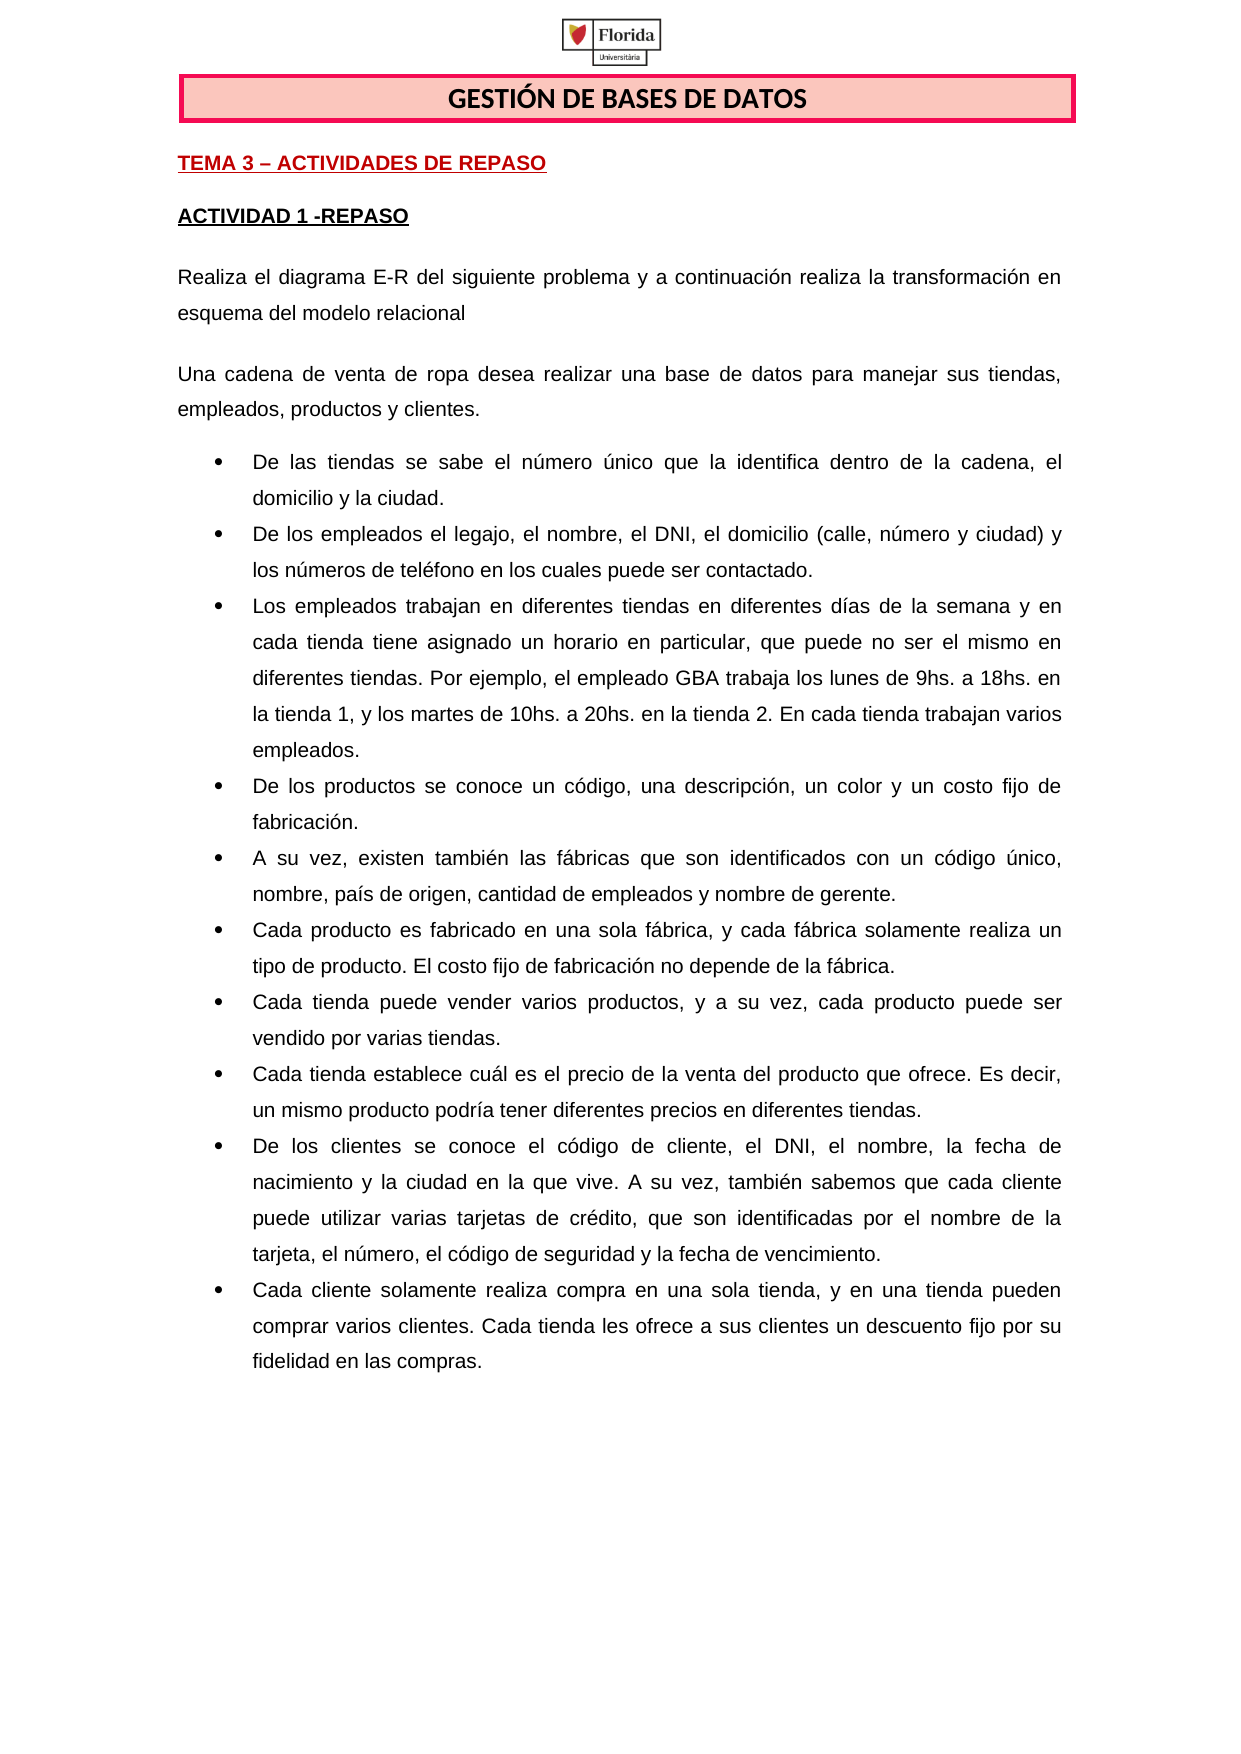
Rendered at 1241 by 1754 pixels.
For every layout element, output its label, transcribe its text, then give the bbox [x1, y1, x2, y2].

text TEMA 3 – ACTIVIDADES DE REPASO [177, 151, 1063, 175]
list Cada cliente solamente realiza compra en una sola tienda, y en una tienda pueden comprar varios clientes. Cada tienda les ofrece a sus clientes un descuento fijo por su fidelidad en las compras. [215, 1277, 1063, 1373]
list A su vez, existen también las fábricas que son identificados con un código único, nombre, país de origen, cantidad de empleados y nombre de gerente. [215, 846, 1063, 906]
list Los empleados trabajan en diferentes tiendas en diferentes días de la semana y en cada tienda tiene asignado un horario en particular, que puede no ser el mismo en diferentes tiendas. Por ejemplo, el empleado GBA trabaja los lunes de 9hs. a 18hs. en la tienda 1, y los martes de 10hs. a 20hs. en la tienda 2. En cada tienda trabajan varios empleados. [215, 594, 1063, 762]
list Cada tienda puede vender varios productos, y a su vez, cada producto puede ser vendido por varias tiendas. [215, 989, 1063, 1049]
text ACTIVIDAD 1 -REPASO [177, 203, 1063, 227]
list De los clientes se conoce el código de cliente, el DNI, el nombre, la fecha de nacimiento y la ciudad en la que vive. A su vez, también sabemos que cada cliente puede utilizar varias tarjetas de crédito, que son identificadas por el nombre de la tarjeta, el número, el código de seguridad y la fecha de vencimiento. [215, 1133, 1063, 1265]
list Realiza el diagrama E-R del siguiente problema y a continuación realiza la transformación en esquema del modelo relacional [177, 264, 1063, 324]
list De los empleados el legajo, el nombre, el DNI, el domicilio (calle, número y ciudad) y los números de teléfono en los cuales puede ser contactado. [215, 522, 1063, 582]
list Cada producto es fabricado en una sola fábrica, y cada fábrica solamente realiza un tipo de producto. El costo fijo de fabricación no depende de la fábrica. [215, 918, 1063, 978]
picture [558, 16, 665, 69]
list Cada tienda establece cuál es el precio de la venta del producto que ofrece. Es decir, un mismo producto podría tener diferentes precios en diferentes tiendas. [215, 1062, 1063, 1122]
list De los productos se conoce un código, una descripción, un color y un costo fijo de fabricación. [215, 774, 1063, 834]
list De las tiendas se sabe el número único que la identifica dentro de la cadena, el domicilio y la ciudad. [215, 450, 1063, 510]
list Una cadena de venta de ropa desea realizar una base de datos para manejar sus tiendas, empleados, productos y clientes. [177, 361, 1063, 421]
